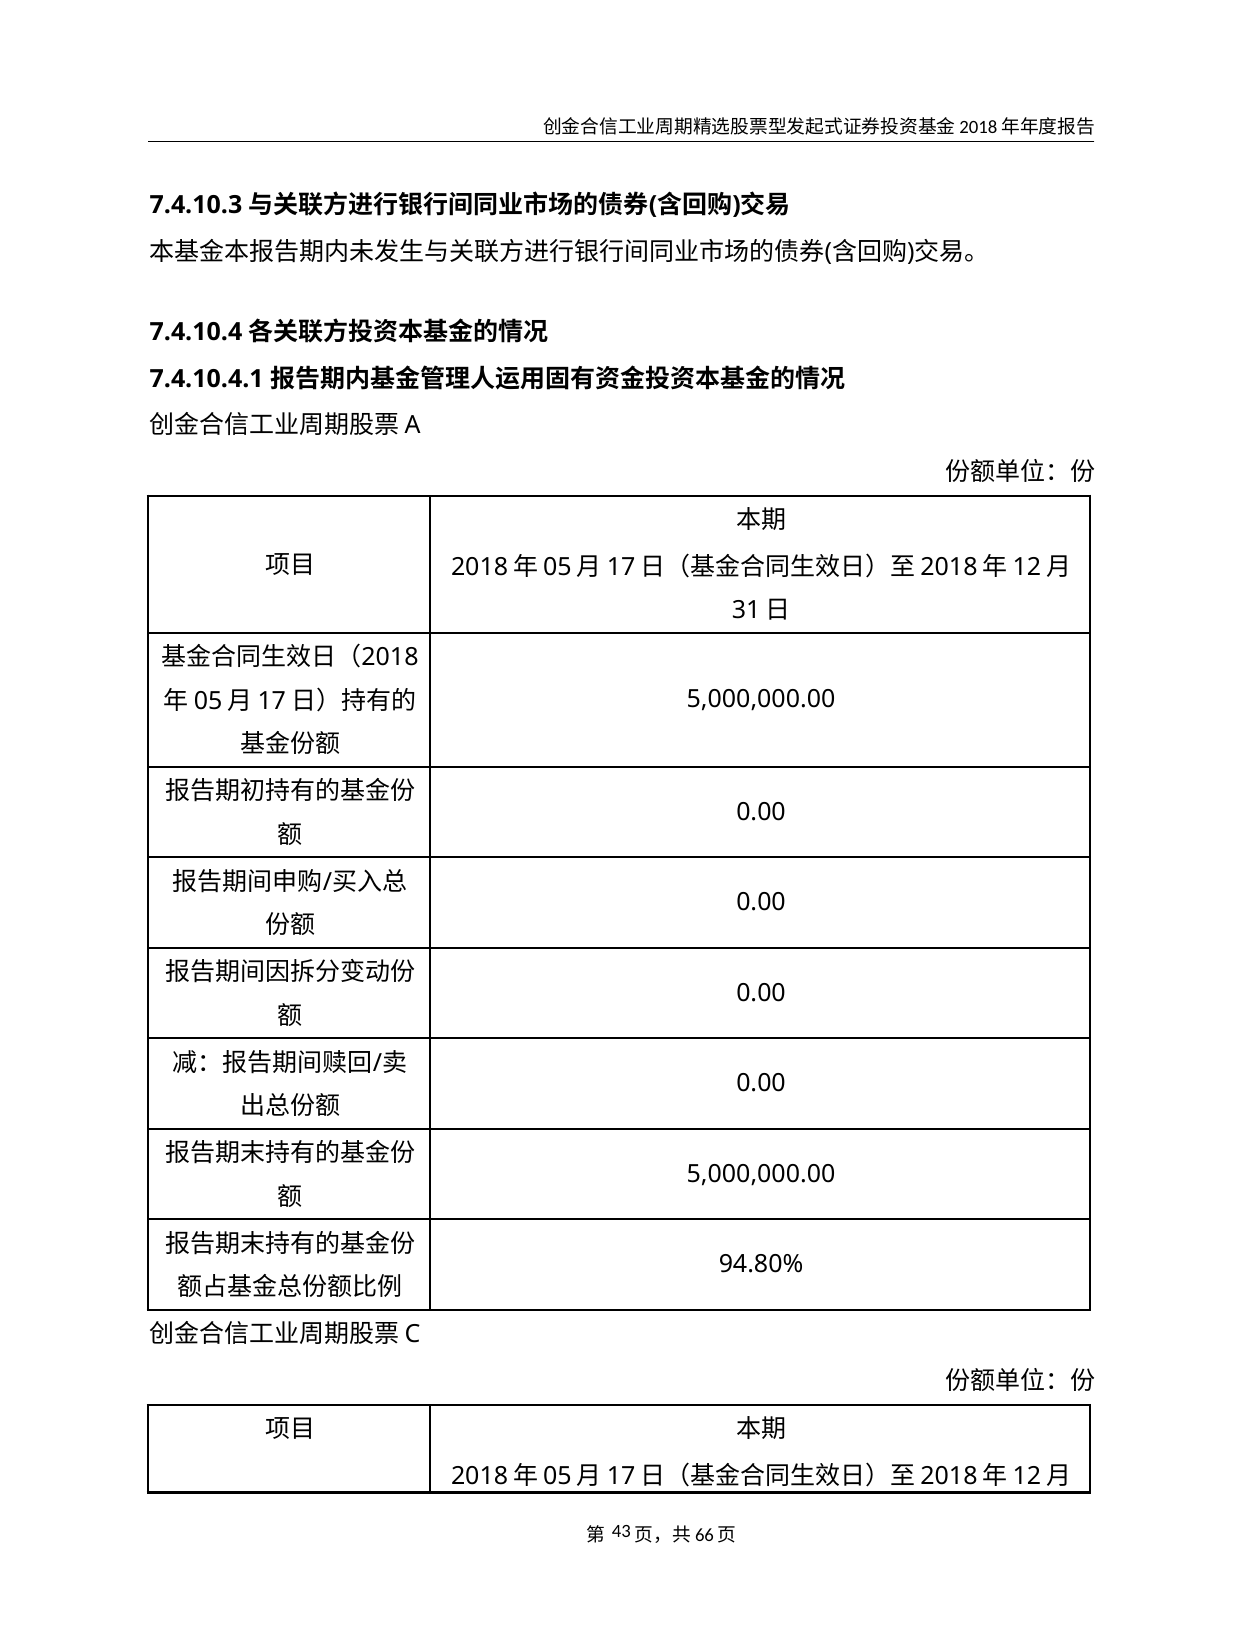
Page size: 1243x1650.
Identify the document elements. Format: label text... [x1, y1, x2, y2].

table_cell 0.00 [431, 949, 1089, 1037]
table_cell 报告期末持有的基金份额 [149, 1130, 429, 1218]
table_header 项目 [149, 1406, 429, 1491]
text 份额单位：份 [149, 1360, 1094, 1396]
text 7.4.10.4 各关联方投资本基金的情况 [149, 312, 1094, 348]
table_cell 0.00 [431, 858, 1089, 947]
table_cell 报告期初持有的基金份额 [149, 768, 429, 856]
table_cell 报告期末持有的基金份额占基金总份额比例 [149, 1220, 429, 1309]
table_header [431, 1406, 1089, 1491]
table_cell 基金合同生效日（2018年05月17日）持有的基金份额 [149, 634, 429, 766]
table_cell 报告期间申购/买入总份额 [149, 858, 429, 947]
text 份额单位：份 [149, 451, 1094, 487]
text 创金合信工业周期股票A [149, 405, 1094, 441]
table_cell 5,000,000.00 [431, 634, 1089, 766]
text 7.4.10.4.1 报告期内基金管理人运用固有资金投资本基金的情况 [149, 358, 1094, 394]
table_cell 报告期间因拆分变动份额 [149, 949, 429, 1037]
table_cell 94.80% [431, 1220, 1089, 1309]
table_cell 0.00 [431, 768, 1089, 856]
table_cell 5,000,000.00 [431, 1130, 1089, 1218]
table_cell 减：报告期间赎回/卖出总份额 [149, 1039, 429, 1128]
text 7.4.10.3 与关联方进行银行间同业市场的债券(含回购)交易 [149, 185, 1094, 221]
table_header 本期 2018年05月17日（基金合同生效日）至2018年12月31日 [431, 497, 1089, 632]
table_header 项目 [149, 497, 429, 632]
text 本基金本报告期内未发生与关联方进行银行间同业市场的债券(含回购)交易。 [149, 231, 1094, 267]
table_cell 0.00 [431, 1039, 1089, 1128]
text 创金合信工业周期股票C [149, 1314, 1094, 1350]
